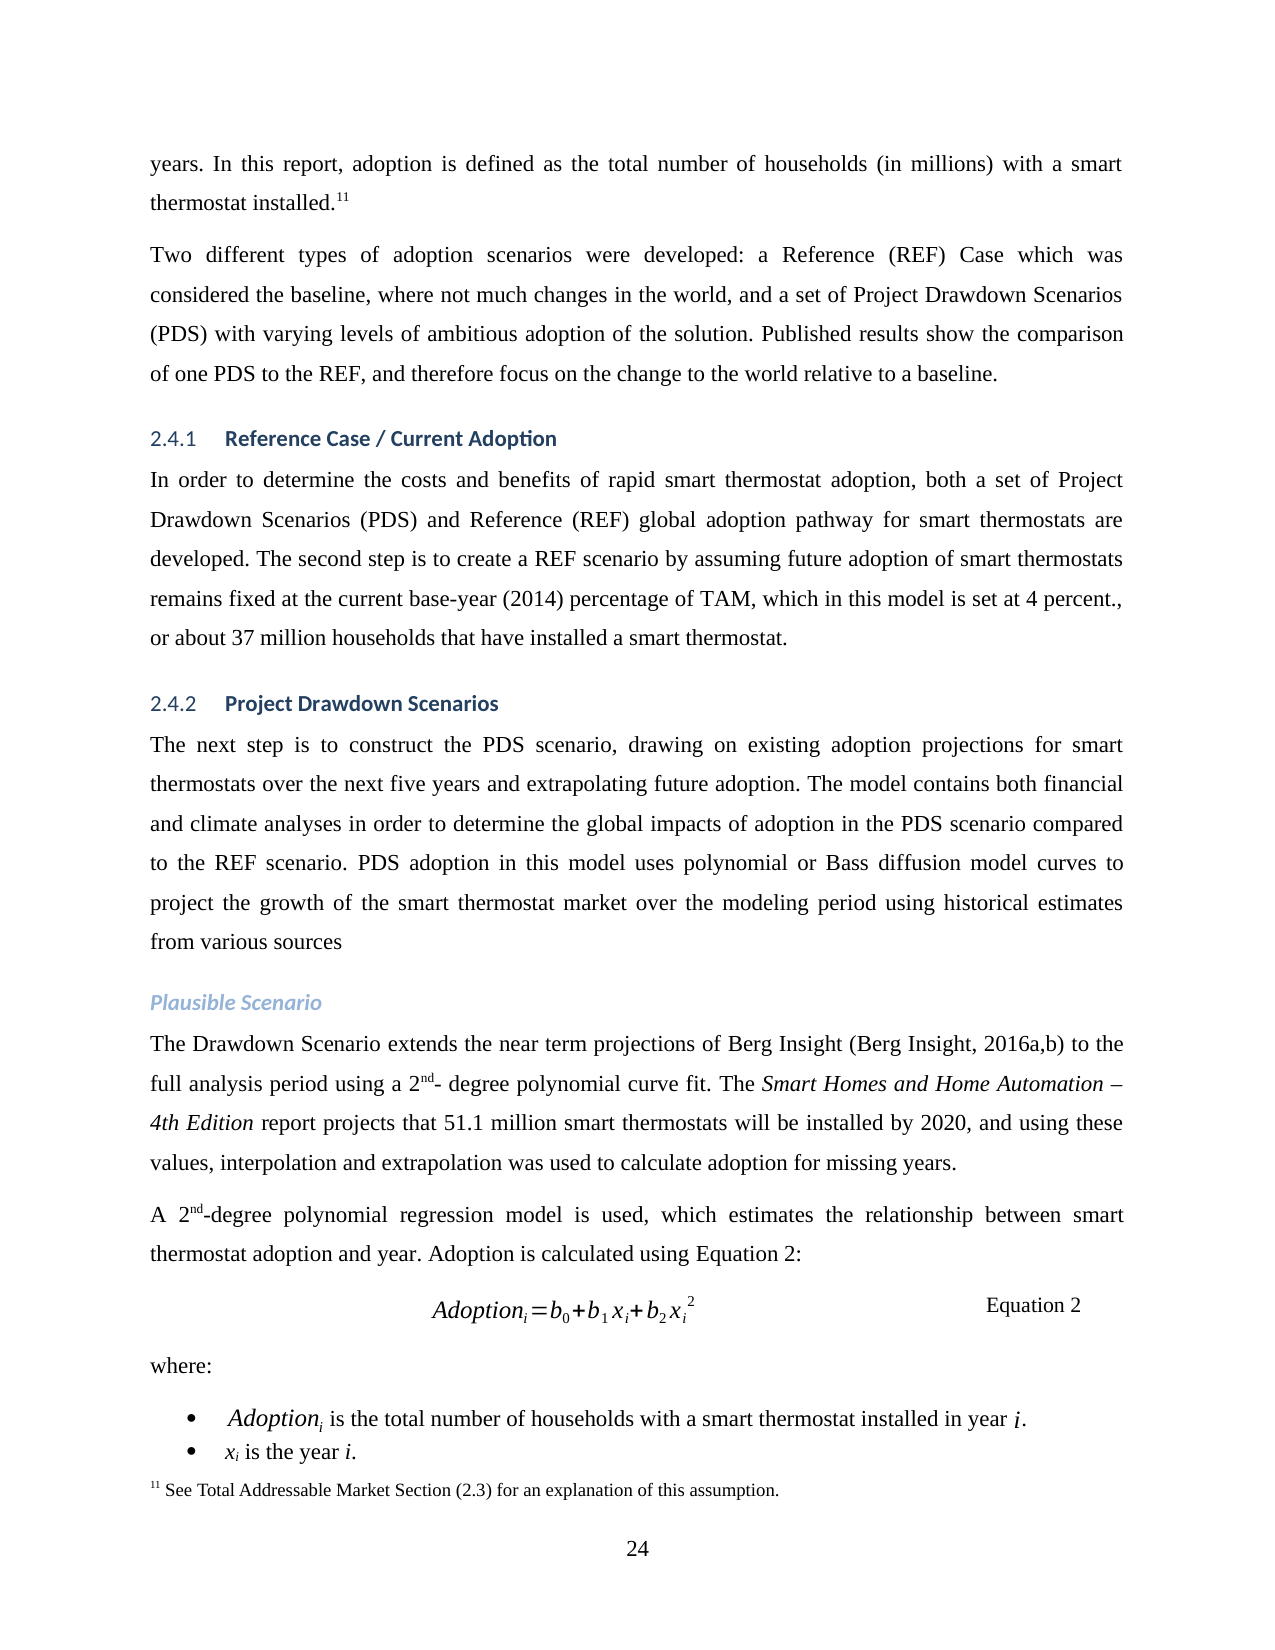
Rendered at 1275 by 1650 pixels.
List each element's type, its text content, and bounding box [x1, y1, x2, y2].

text where: [150, 1352, 1125, 1378]
table_header [150, 1292, 974, 1352]
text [150, 150, 1125, 216]
subtitle Reference Case / Current Adoption [150, 424, 1125, 452]
list xi is the year i. [187, 1438, 1125, 1465]
subtitle Plausible Scenario [150, 988, 1125, 1016]
subtitle Project Drawdown Scenarios [150, 689, 1125, 717]
text In order to determine the costs and benefits of rapid smart thermostat adoption, both a set of Project Drawdown Scenarios (PDS) and Reference (REF) global adoption pathway for smart thermostats are developed. The second step is to create a REF scenario by assuming future adoption of smart thermostats remains fixed at the current base-year (2014) percentage of TAM, which in this model is set at 4 percent., or about 37 million households that have installed a smart thermostat. [150, 466, 1125, 651]
text The Drawdown Scenario extends the near term projections of Berg Insight (Berg Insight, 2016a,b) to the full analysis period using a 2nd- degree polynomial curve fit. The Smart Homes and Home Automation – 4th Edition report projects that 51.1 million smart thermostats will be installed by 2020, and using these values, interpolation and extrapolation was used to calculate adoption for missing years. [150, 1030, 1125, 1175]
list is the total number of households with a smart thermostat installed in year . [187, 1404, 1125, 1436]
text Two different types of adoption scenarios were developed: a Reference (REF) Case which was considered the baseline, where not much changes in the world, and a set of Project Drawdown Scenarios (PDS) with varying levels of ambitious adoption of the solution. Published results show the comparison of one PDS to the REF, and therefore focus on the change to the world relative to a baseline. [150, 241, 1125, 386]
text A 2nd-degree polynomial regression model is used, which estimates the relationship between smart thermostat adoption and year. Adoption is calculated using Equation 2: [150, 1201, 1125, 1267]
text The next step is to construct the PDS scenario, drawing on existing adoption projections for smart thermostats over the next five years and extrapolating future adoption. The model contains both financial and climate analyses in order to determine the global impacts of adoption in the PDS scenario compared to the REF scenario. PDS adoption in this model uses polynomial or Bass diffusion model curves to project the growth of the smart thermostat market over the modeling period using historical estimates from various sources [150, 731, 1125, 954]
table_header Equation 2 [975, 1292, 1106, 1352]
